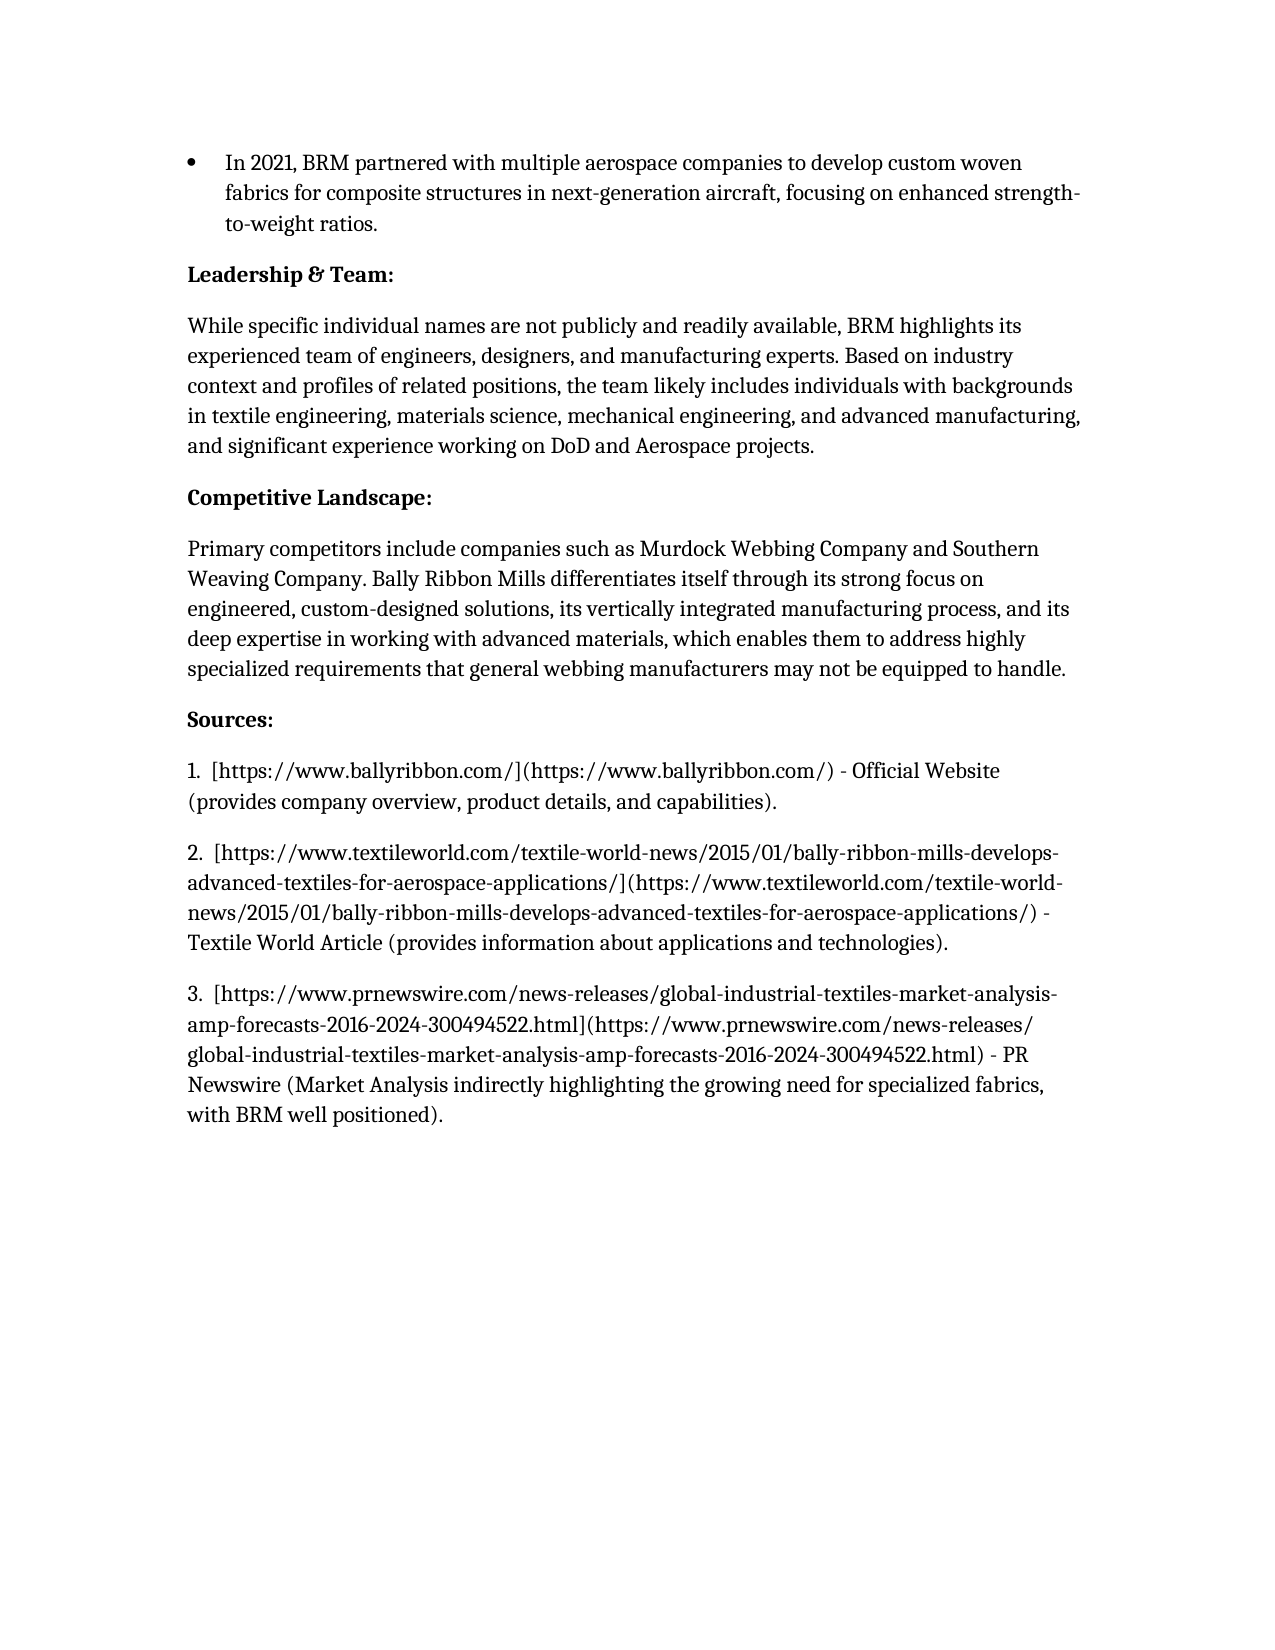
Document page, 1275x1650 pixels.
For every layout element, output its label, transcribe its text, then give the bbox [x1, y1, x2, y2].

text 2. [https://www.textileworld.com/textile-world-news/2015/01/bally-ribbon-mills-develops-advanced-textiles-for-aerospace-applications/](https://www.textileworld.com/textile-world-news/2015/01/bally-ribbon-mills-develops-advanced-textiles-for-aerospace-applications/) - Textile World Article (provides information about applications and technologies). [187, 839, 1087, 957]
text 1. [https://www.ballyribbon.com/](https://www.ballyribbon.com/) - Official Website (provides company overview, product details, and capabilities). [187, 758, 1087, 815]
text Leadership & Team: [187, 261, 1087, 288]
text Competitive Landscape: [187, 484, 1087, 511]
text While specific individual names are not publicly and readily available, BRM highlights its experienced team of engineers, designers, and manufacturing experts. Based on industry context and profiles of related positions, the team likely includes individuals with backgrounds in textile engineering, materials science, mechanical engineering, and advanced manufacturing, and significant experience working on DoD and Aerospace projects. [187, 312, 1087, 460]
list In 2021, BRM partnered with multiple aerospace companies to develop custom woven fabrics for composite structures in next-generation aircraft, focusing on enhanced strength-to-weight ratios. [187, 150, 1087, 237]
text Sources: [187, 707, 1087, 734]
text Primary competitors include companies such as Murdock Webbing Company and Southern Weaving Company. Bally Ribbon Mills differentiates itself through its strong focus on engineered, custom-designed solutions, its vertically integrated manufacturing process, and its deep expertise in working with advanced materials, which enables them to address highly specialized requirements that general webbing manufacturers may not be equipped to handle. [187, 535, 1087, 683]
text 3. [https://www.prnewswire.com/news-releases/global-industrial-textiles-market-analysis-amp-forecasts-2016-2024-300494522.html](https://www.prnewswire.com/news-releases/global-industrial-textiles-market-analysis-amp-forecasts-2016-2024-300494522.html) - PR Newswire (Market Analysis indirectly highlighting the growing need for specialized fabrics, with BRM well positioned). [187, 981, 1087, 1128]
